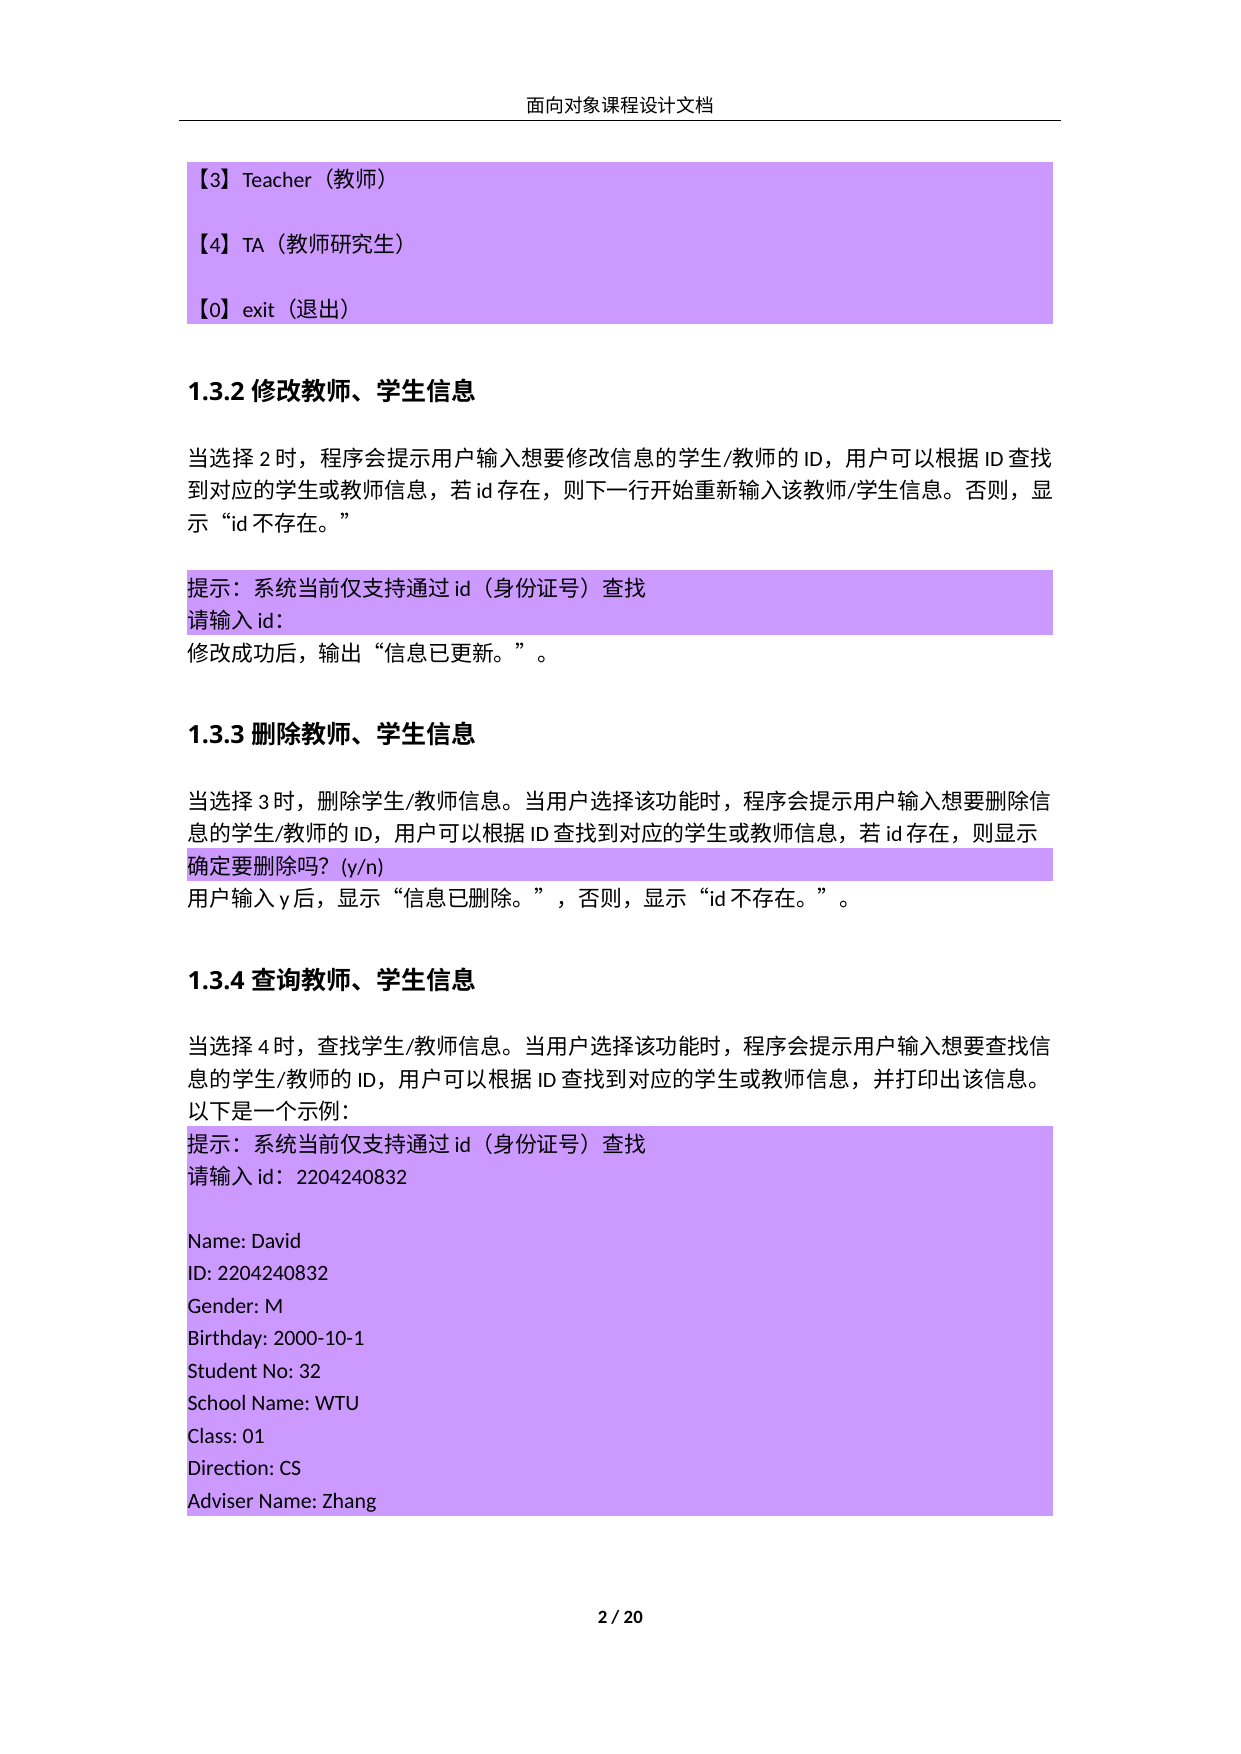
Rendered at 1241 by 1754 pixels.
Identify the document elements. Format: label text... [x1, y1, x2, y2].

text Student No: 32 [187, 1354, 1053, 1386]
text 用户输入y后，显示“信息已删除。”，否则，显示“id不存在。”。 [187, 881, 1053, 913]
text 当选择3时，删除学生/教师信息。当用户选择该功能时，程序会提示用户输入想要删除信息的学生/教师的ID，用户可以根据ID查找到对应的学生或教师信息，若id存在，则显示 [187, 783, 1053, 848]
text 当选择4时，查找学生/教师信息。当用户选择该功能时，程序会提示用户输入想要查找信息的学生/教师的ID，用户可以根据ID查找到对应的学生或教师信息，并打印出该信息。以下是一个示例： [187, 1029, 1053, 1126]
text School Name: WTU [187, 1386, 1053, 1419]
text 修改成功后，输出“信息已更新。”。 [187, 635, 1053, 668]
text 1.3.2 修改教师、学生信息 [187, 357, 1053, 422]
text 提示：系统当前仅支持通过id（身份证号）查找 [187, 570, 1053, 603]
text 1.3.4 查询教师、学生信息 [187, 946, 1053, 1011]
text 请输入id：2204240832 [187, 1159, 1053, 1191]
text Gender: M [187, 1289, 1053, 1321]
text 【0】exit（退出） [187, 292, 1053, 324]
text 提示：系统当前仅支持通过id（身份证号）查找 [187, 1126, 1053, 1159]
text Name: David [187, 1224, 1053, 1256]
text 确定要删除吗？(y/n) [187, 848, 1053, 881]
text Birthday: 2000-10-1 [187, 1321, 1053, 1354]
text 当选择2时，程序会提示用户输入想要修改信息的学生/教师的ID，用户可以根据ID查找到对应的学生或教师信息，若id存在，则下一行开始重新输入该教师/学生信息。否则，显示“id不存在。” [187, 440, 1053, 538]
text 【3】Teacher（教师） [187, 162, 1053, 194]
text ID: 2204240832 [187, 1256, 1053, 1289]
text Adviser Name: Zhang [187, 1484, 1053, 1516]
text 1.3.3 删除教师、学生信息 [187, 700, 1053, 765]
text 请输入id： [187, 603, 1053, 635]
text Direction: CS [187, 1451, 1053, 1484]
text Class: 01 [187, 1419, 1053, 1451]
text 【4】TA（教师研究生） [187, 227, 1053, 259]
